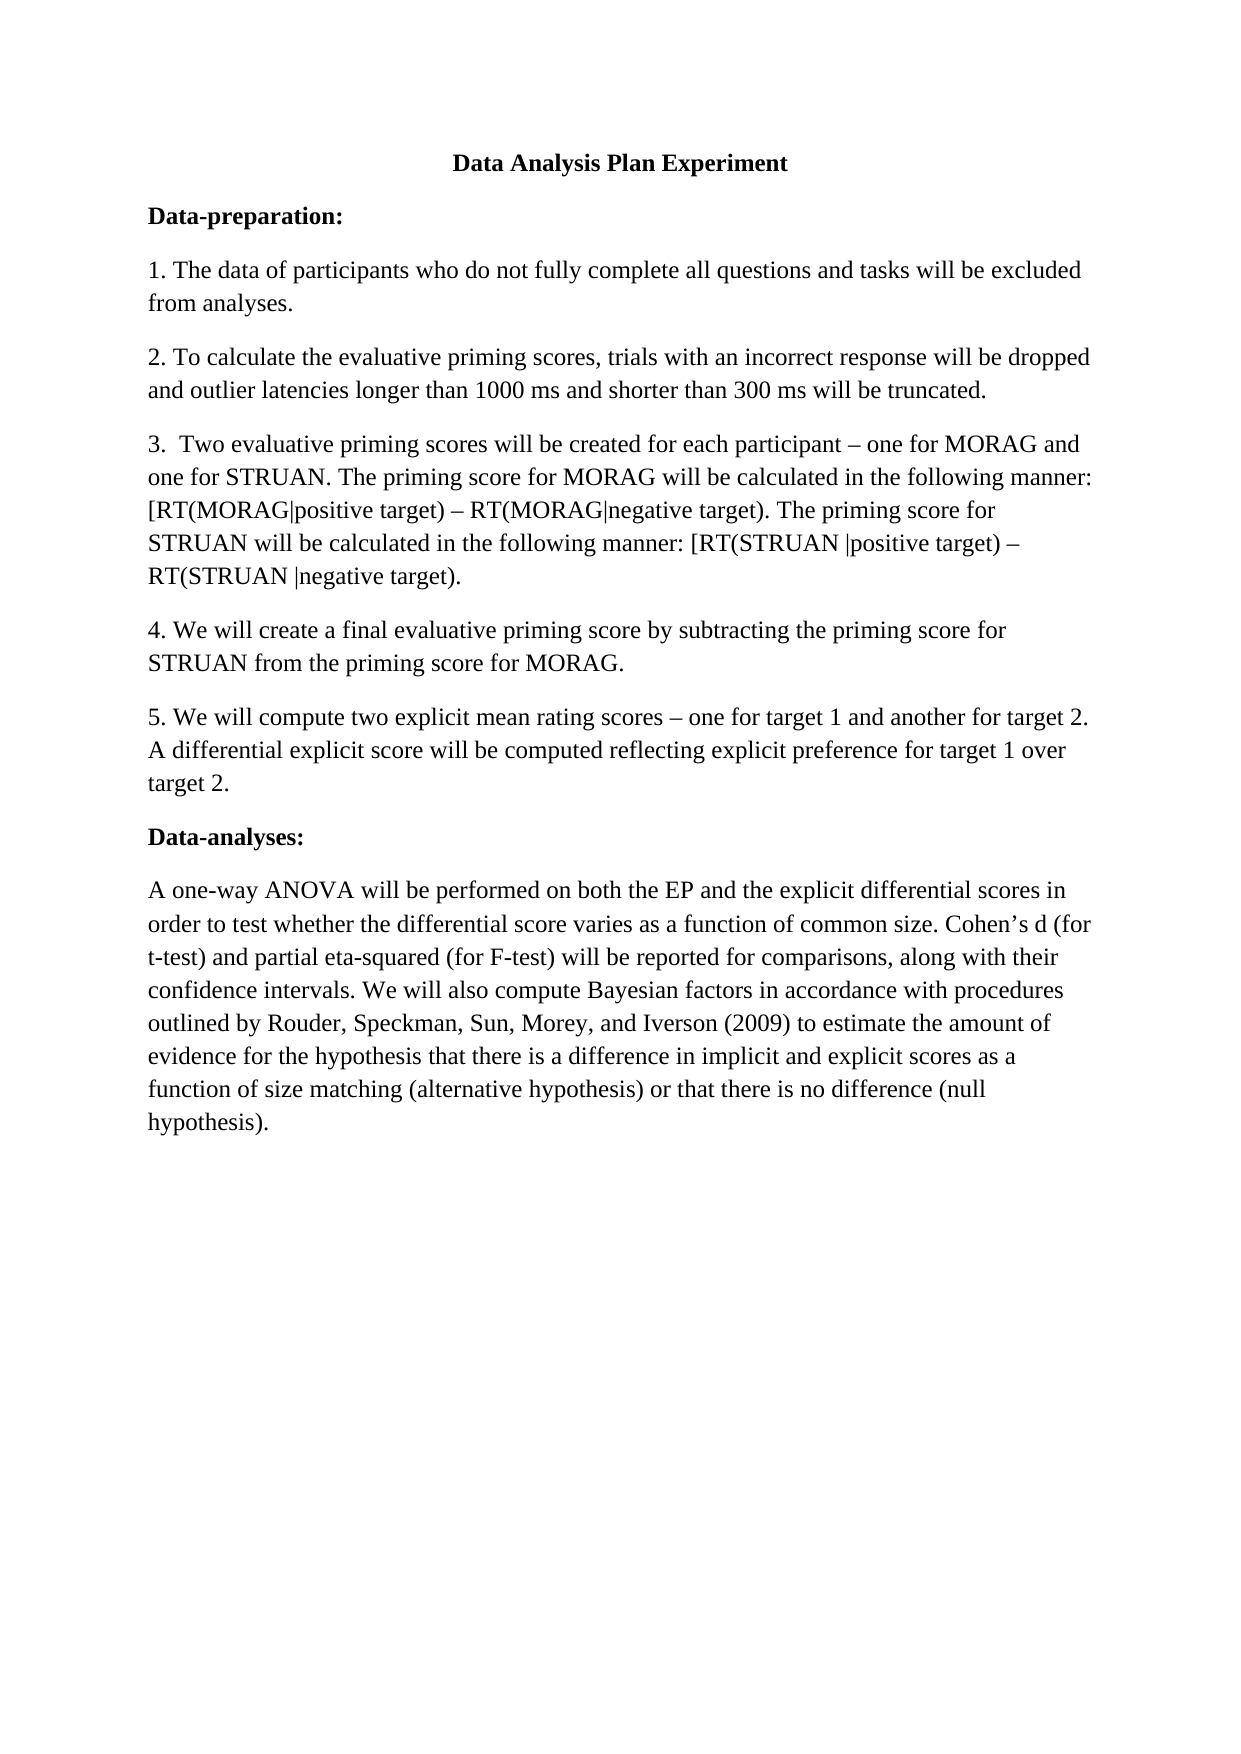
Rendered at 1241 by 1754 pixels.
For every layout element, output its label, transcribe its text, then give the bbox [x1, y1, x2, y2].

text 3. Two evaluative priming scores will be created for each participant – one for MORAG and one for STRUAN. The priming score for MORAG will be calculated in the following manner: [RT(MORAG|positive target) – RT(MORAG|negative target). The priming score for STRUAN will be calculated in the following manner: [RT(STRUAN |positive target) – RT(STRUAN |negative target). [148, 429, 1093, 590]
text Data-preparation: [148, 201, 1093, 230]
text A one-way ANOVA will be performed on both the EP and the explicit differential scores in order to test whether the differential score varies as a function of common size. Cohen’s d (for t-test) and partial eta-squared (for F-test) will be reported for comparisons, along with their confidence intervals. We will also compute Bayesian factors in accordance with procedures outlined by Rouder, Speckman, Sun, Morey, and Iverson (2009) to estimate the amount of evidence for the hypothesis that there is a difference in implicit and explicit scores as a function of size matching (alternative hypothesis) or that there is no difference (null hypothesis). [148, 876, 1093, 1136]
text 1. The data of participants who do not fully complete all questions and tasks will be excluded from analyses. [148, 255, 1093, 317]
text Data Analysis Plan Experiment [148, 148, 1093, 176]
text Data-analyses: [148, 822, 1093, 851]
text 4. We will create a final evaluative priming score by subtracting the priming score for STRUAN from the priming score for MORAG. [148, 615, 1093, 677]
text 2. To calculate the evaluative priming scores, trials with an incorrect response will be dropped and outlier latencies longer than 1000 ms and shorter than 300 ms will be truncated. [148, 342, 1093, 404]
text 5. We will compute two explicit mean rating scores – one for target 1 and another for target 2. A differential explicit score will be computed reflecting explicit preference for target 1 over target 2. [148, 702, 1093, 797]
